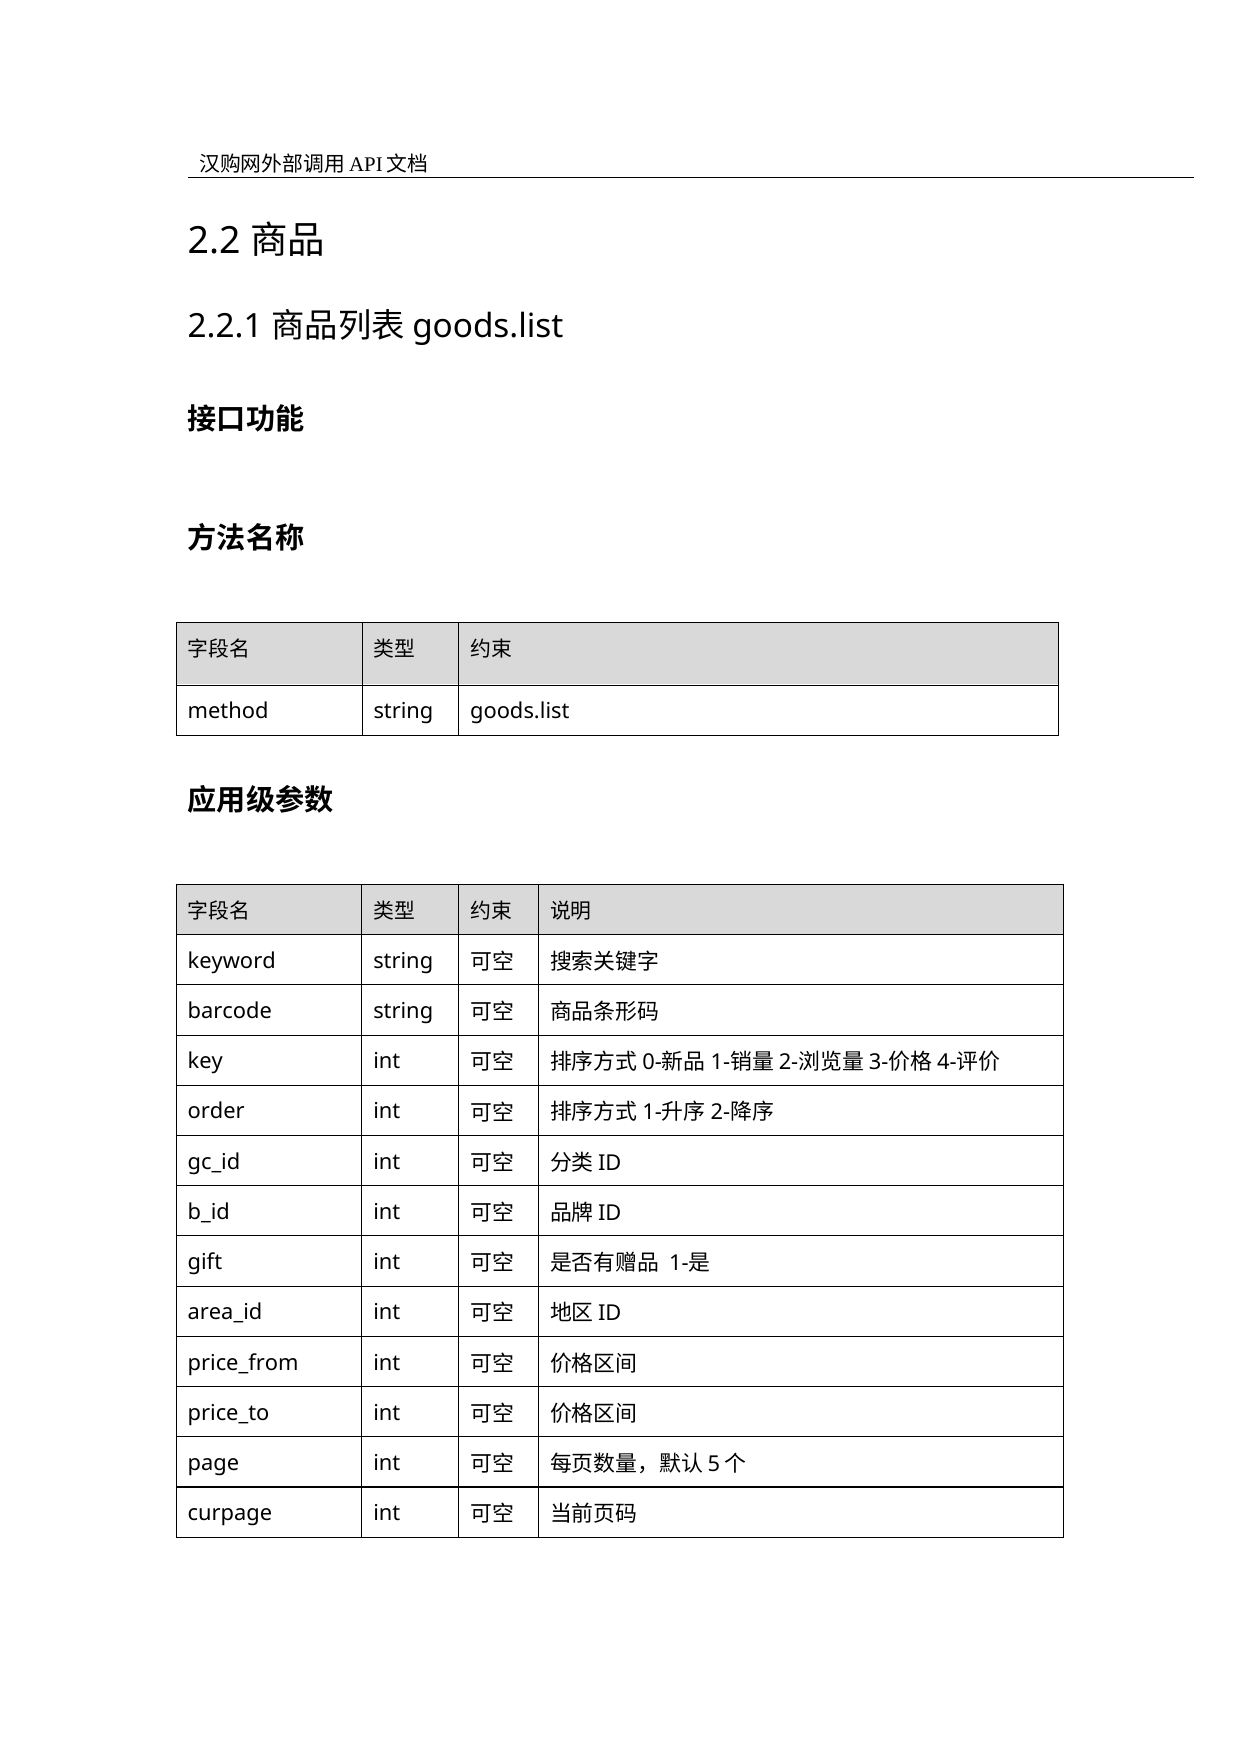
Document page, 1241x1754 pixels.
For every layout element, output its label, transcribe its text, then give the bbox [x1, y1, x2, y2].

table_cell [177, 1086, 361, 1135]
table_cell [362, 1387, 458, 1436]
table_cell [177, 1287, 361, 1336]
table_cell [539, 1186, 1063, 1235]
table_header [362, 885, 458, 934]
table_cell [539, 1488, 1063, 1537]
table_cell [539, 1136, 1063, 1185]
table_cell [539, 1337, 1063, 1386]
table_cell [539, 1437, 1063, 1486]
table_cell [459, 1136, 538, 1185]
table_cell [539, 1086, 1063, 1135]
subtitle 接口功能 [187, 384, 1053, 449]
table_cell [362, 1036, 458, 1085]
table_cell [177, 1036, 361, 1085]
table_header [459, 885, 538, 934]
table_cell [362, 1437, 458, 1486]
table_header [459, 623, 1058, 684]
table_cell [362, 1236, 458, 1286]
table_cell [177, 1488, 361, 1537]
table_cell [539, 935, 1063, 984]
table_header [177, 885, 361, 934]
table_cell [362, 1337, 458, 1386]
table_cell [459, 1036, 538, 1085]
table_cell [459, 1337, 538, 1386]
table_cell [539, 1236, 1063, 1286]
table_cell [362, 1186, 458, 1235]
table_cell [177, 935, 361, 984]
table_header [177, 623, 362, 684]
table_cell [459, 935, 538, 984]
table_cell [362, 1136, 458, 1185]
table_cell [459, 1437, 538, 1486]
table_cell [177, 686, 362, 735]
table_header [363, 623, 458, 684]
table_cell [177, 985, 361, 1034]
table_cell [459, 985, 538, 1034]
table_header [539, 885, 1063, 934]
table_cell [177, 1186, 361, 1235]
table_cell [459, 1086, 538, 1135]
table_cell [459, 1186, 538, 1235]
subtitle 商品 [187, 204, 1053, 269]
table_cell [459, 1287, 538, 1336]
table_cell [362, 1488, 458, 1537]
subtitle 应用级参数 [187, 765, 1053, 830]
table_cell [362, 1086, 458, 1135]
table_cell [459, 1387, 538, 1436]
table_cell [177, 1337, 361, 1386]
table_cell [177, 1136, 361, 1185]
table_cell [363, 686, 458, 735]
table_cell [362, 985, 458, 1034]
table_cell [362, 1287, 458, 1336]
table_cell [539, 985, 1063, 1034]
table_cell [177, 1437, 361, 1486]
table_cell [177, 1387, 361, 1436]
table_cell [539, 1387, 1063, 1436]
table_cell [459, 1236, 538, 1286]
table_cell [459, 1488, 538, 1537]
subtitle 方法名称 [187, 503, 1053, 568]
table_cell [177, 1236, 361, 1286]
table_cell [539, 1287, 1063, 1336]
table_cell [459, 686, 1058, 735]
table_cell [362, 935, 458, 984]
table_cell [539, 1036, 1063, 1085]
subtitle 商品列表 goods.list [187, 290, 1053, 355]
